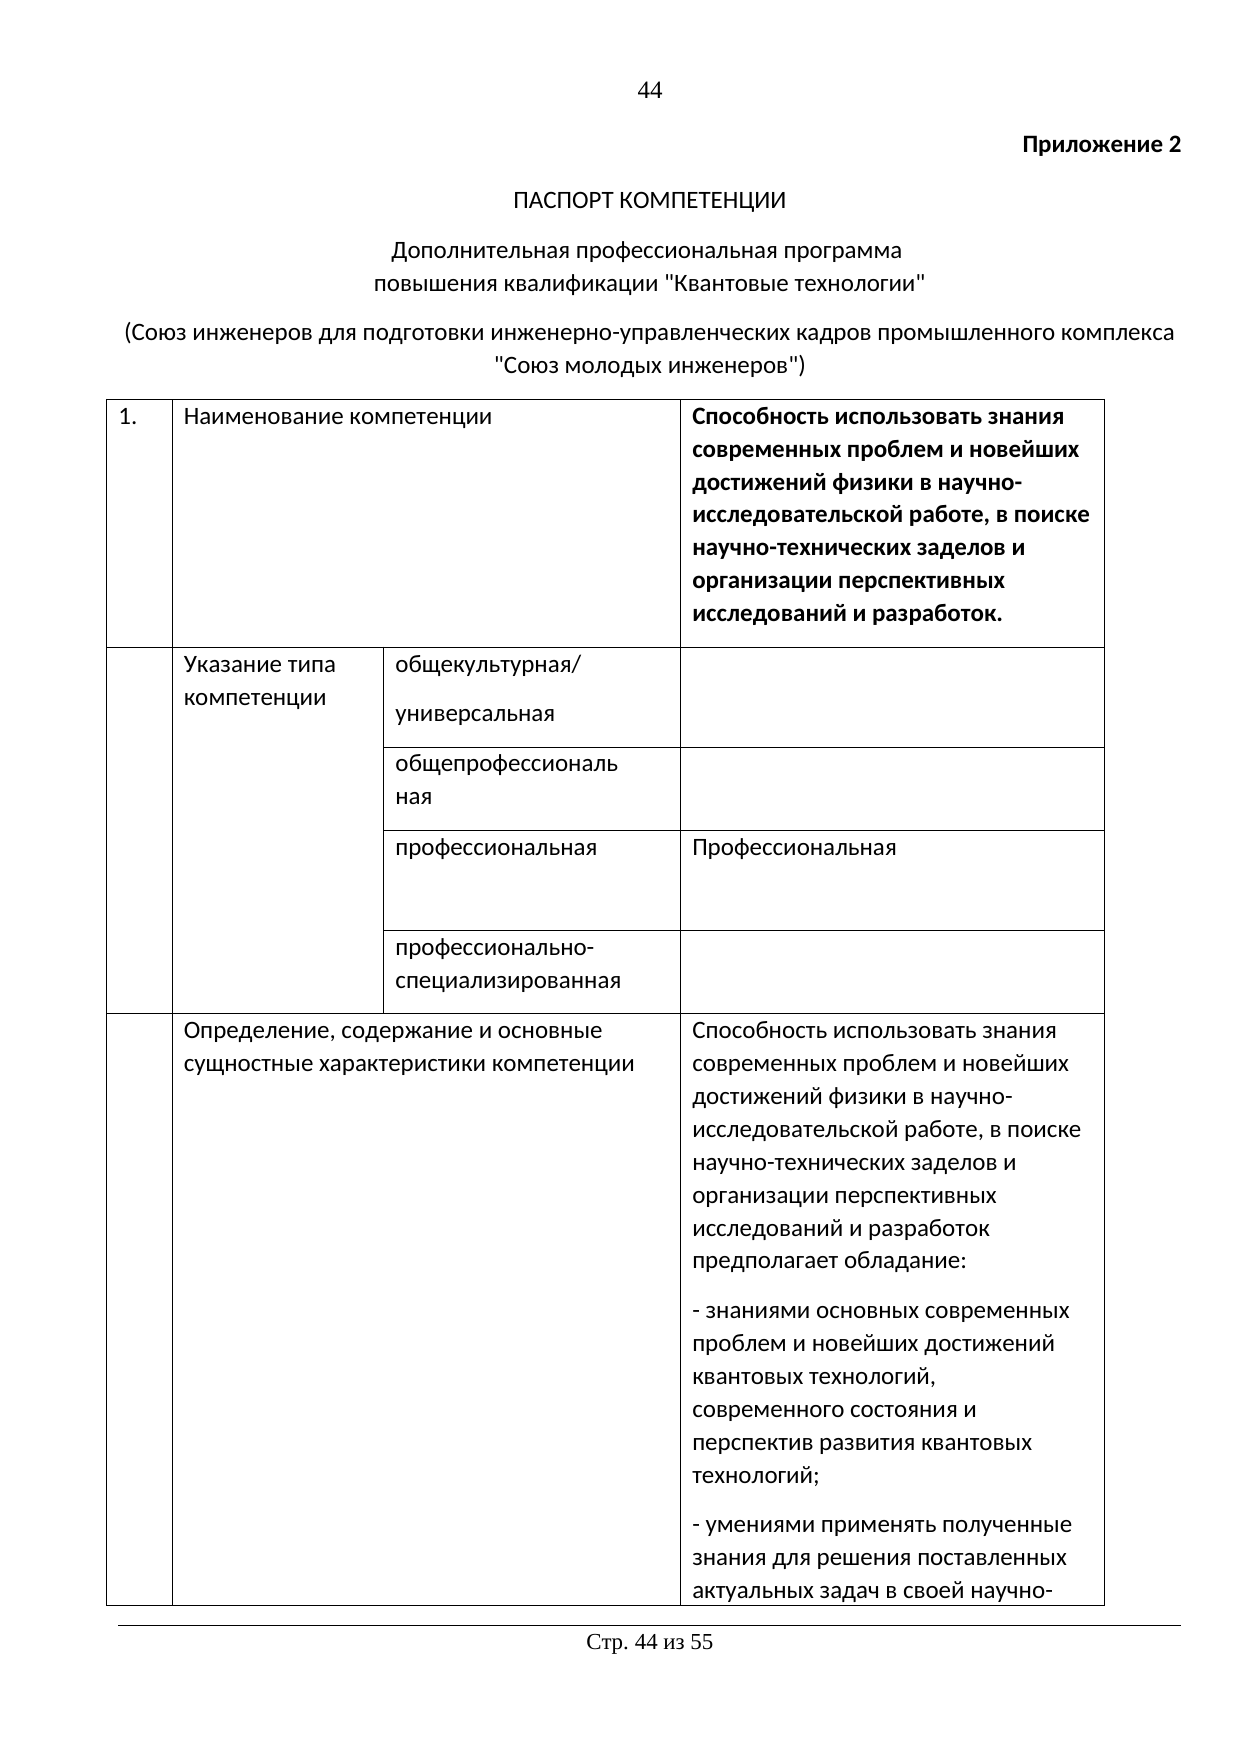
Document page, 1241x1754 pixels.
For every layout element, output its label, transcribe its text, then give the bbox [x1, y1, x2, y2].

table_header Наименование компетенции [173, 400, 680, 647]
table_cell [681, 748, 1104, 830]
text (Союз инженеров для подготовки инженерно-управленческих кадров промышленного комплекса "Союз молодых инженеров") [118, 316, 1181, 380]
table_cell [681, 648, 1104, 747]
table_cell Указание типа компетенции [173, 648, 383, 1013]
table_cell [681, 931, 1104, 1013]
table_cell [107, 1014, 172, 1605]
list Приложение 2 [156, 128, 1181, 159]
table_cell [681, 1014, 1104, 1605]
table_cell бщепрофессиональная [384, 748, 680, 830]
table_cell Профессиональная [681, 831, 1104, 930]
text ПАСПОРТ КОМПЕТЕНЦИИ [118, 184, 1181, 215]
table_cell профессионально-специализированная [384, 931, 680, 1013]
table_cell [107, 648, 172, 1013]
table_header 1. [107, 400, 172, 647]
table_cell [173, 1014, 680, 1605]
table_cell общекультурная/ универсальная [384, 648, 680, 747]
table_header Способность использовать знания современных проблем и новейших достижений физики в научно-исследовательской работе, в поиске научно-технических заделов и организации перспективных исследований и разработок. [681, 400, 1104, 647]
table_cell профессиональная [384, 831, 680, 930]
text Дополнительная профессиональная программа повышения квалификации "Квантовые технологии" [118, 234, 1181, 297]
